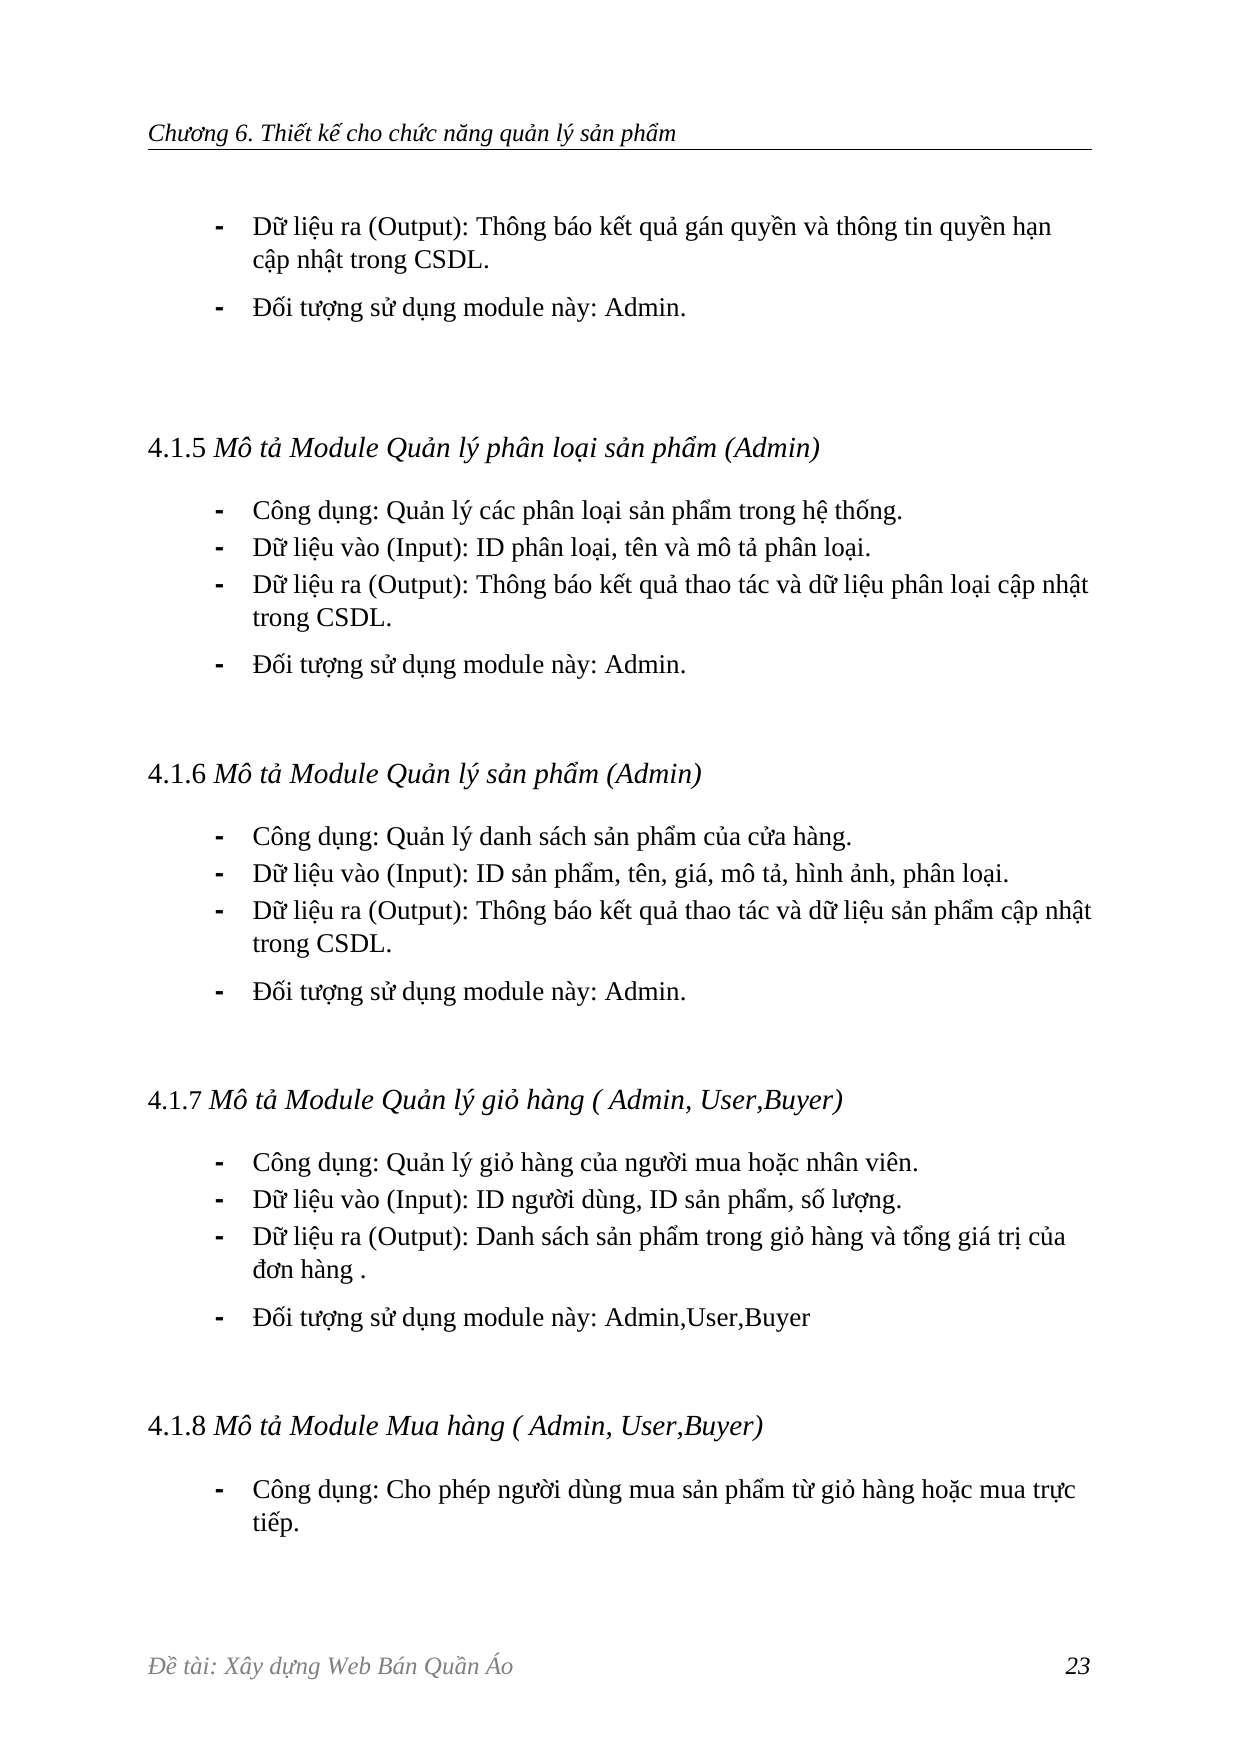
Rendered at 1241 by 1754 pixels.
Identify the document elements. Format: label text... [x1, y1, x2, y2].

list Đối tượng sử dụng module này: Admin. [215, 971, 1092, 1008]
list Đối tượng sử dụng module này: Admin,User,Buyer [215, 1297, 1092, 1334]
list Dữ liệu vào (Input): ID người dùng, ID sản phẩm, số lượng. [215, 1180, 1092, 1217]
list Công dụng: Cho phép người dùng mua sản phẩm từ giỏ hàng hoặc mua trực tiếp. [215, 1469, 1092, 1537]
list Dữ liệu ra (Output): Danh sách sản phẩm trong giỏ hàng và tổng giá trị của đơn hàng . [215, 1217, 1092, 1285]
subtitle Mô tả Module Mua hàng ( Admin, User,Buyer) [148, 1402, 1092, 1444]
list Dữ liệu vào (Input): ID sản phẩm, tên, giá, mô tả, hình ảnh, phân loại. [215, 853, 1092, 890]
list Dữ liệu ra (Output): Thông báo kết quả thao tác và dữ liệu phân loại cập nhật trong CSDL. [215, 564, 1092, 632]
list Công dụng: Quản lý giỏ hàng của người mua hoặc nhân viên. [215, 1143, 1092, 1180]
list Đối tượng sử dụng module này: Admin. [215, 287, 1092, 324]
list Công dụng: Quản lý danh sách sản phẩm của cửa hàng. [215, 817, 1092, 853]
list Dữ liệu ra (Output): Thông báo kết quả thao tác và dữ liệu sản phẩm cập nhật trong CSDL. [215, 890, 1092, 958]
list Công dụng: Quản lý các phân loại sản phẩm trong hệ thống. [215, 490, 1092, 527]
subtitle Mô tả Module Quản lý giỏ hàng ( Admin, User,Buyer) [148, 1076, 1092, 1118]
subtitle Mô tả Module Quản lý sản phẩm (Admin) [148, 750, 1092, 792]
list Dữ liệu vào (Input): ID phân loại, tên và mô tả phân loại. [215, 527, 1092, 564]
list Đối tượng sử dụng module này: Admin. [215, 645, 1092, 682]
list Dữ liệu ra (Output): Thông báo kết quả gán quyền và thông tin quyền hạn cập nhật trong CSDL. [215, 207, 1092, 275]
subtitle Mô tả Module Quản lý phân loại sản phẩm (Admin) [148, 424, 1092, 465]
